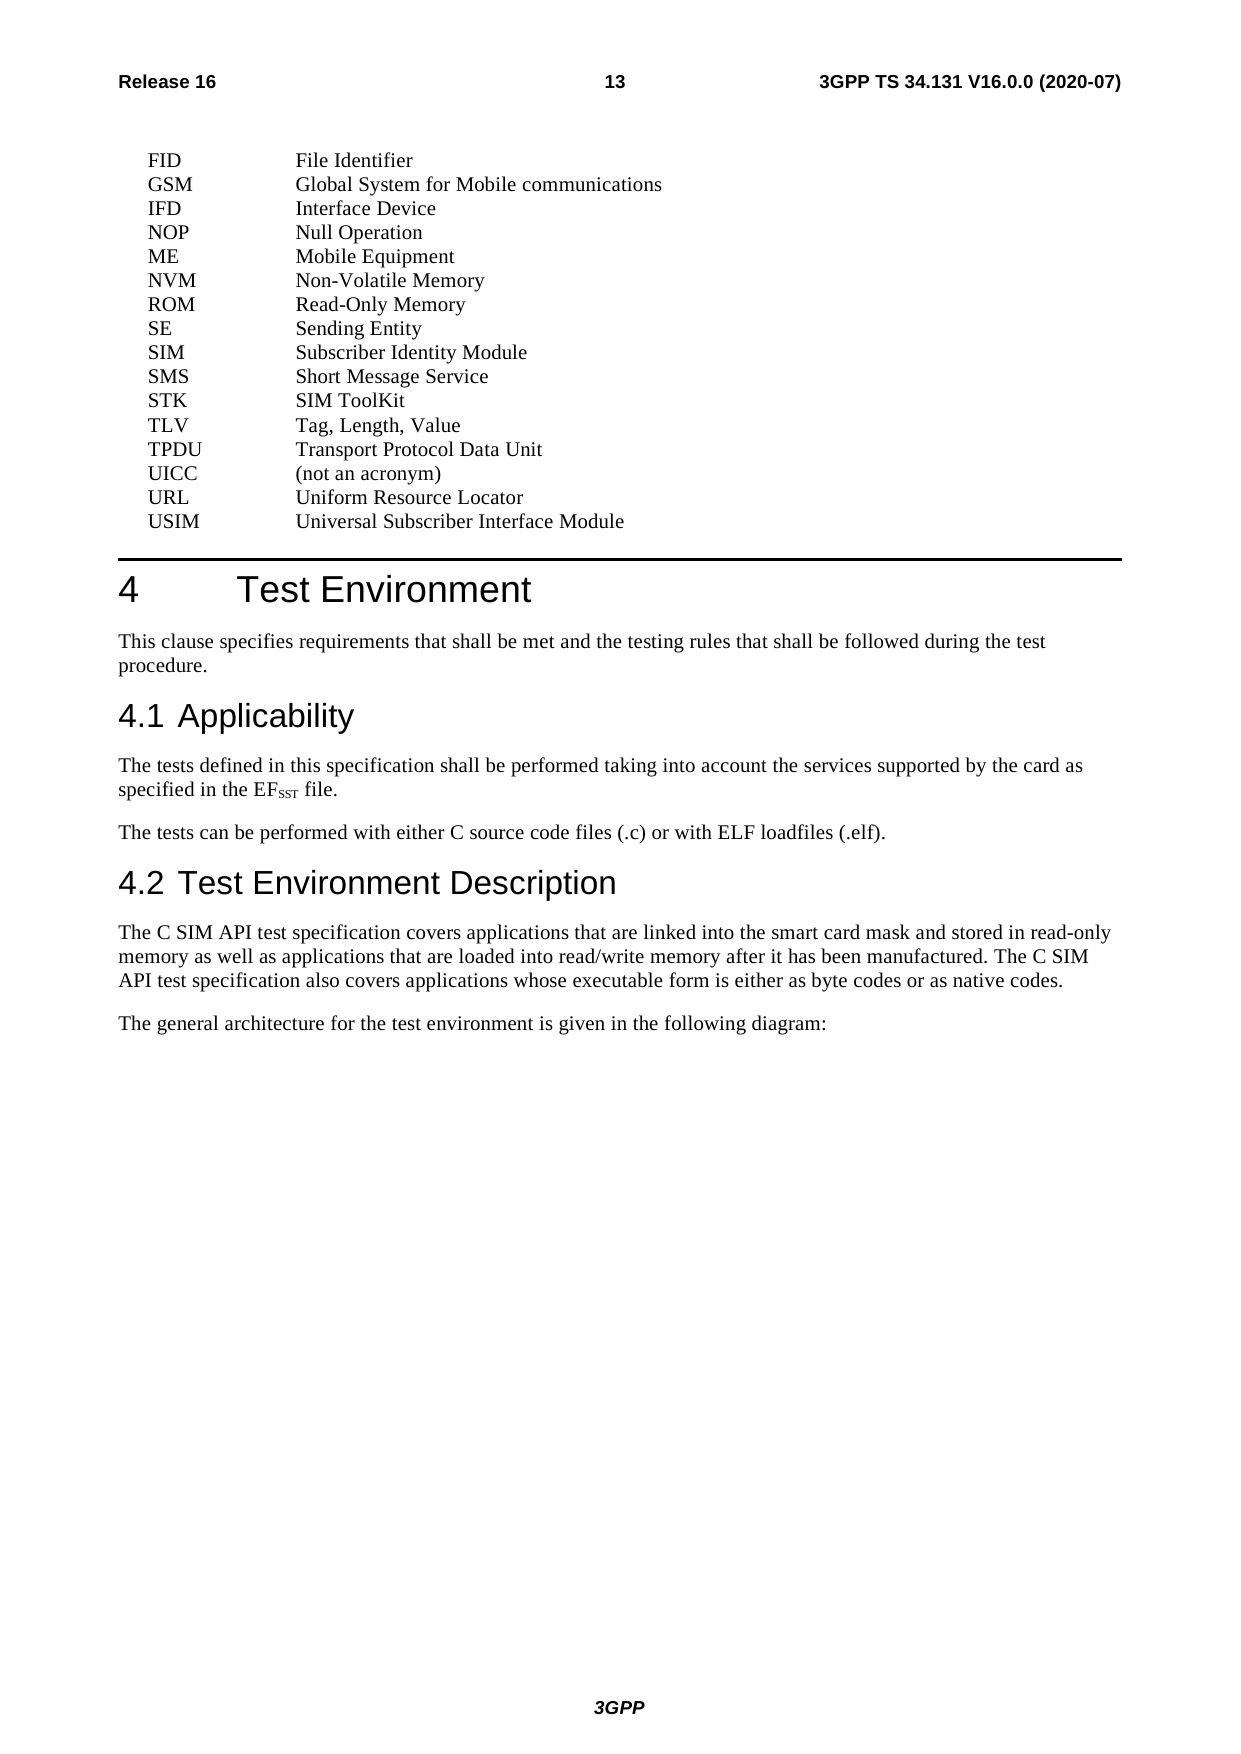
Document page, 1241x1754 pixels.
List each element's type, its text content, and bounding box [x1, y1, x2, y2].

text The tests can be performed with either C source code files (.c) or with ELF loadfiles (.elf). [118, 820, 1122, 844]
text GSM Global System for Mobile communications [148, 172, 1122, 196]
text TLV Tag, Length, Value [148, 412, 1122, 436]
text UICC (not an acronym) [148, 461, 1122, 484]
text USIM Universal Subscriber Interface Module [148, 509, 1122, 533]
text The tests defined in this specification shall be performed taking into account the services supported by the card as specified in the EFSST file. [118, 753, 1122, 801]
text NVM Non-Volatile Memory [148, 268, 1122, 292]
text NOP Null Operation [148, 220, 1122, 244]
text The C SIM API test specification covers applications that are linked into the smart card mask and stored in read-only memory as well as applications that are loaded into read/write memory after it has been manufactured. The C SIM API test specification also covers applications whose executable form is either as byte codes or as native codes. [118, 920, 1122, 992]
text STK SIM ToolKit [148, 388, 1122, 412]
text FID File Identifier [148, 148, 1122, 172]
text The general architecture for the test environment is given in the following diagram: [118, 1011, 1122, 1035]
text ROM Read-Only Memory [148, 292, 1122, 316]
subtitle 4 Test Environment [118, 561, 1122, 610]
text ME Mobile Equipment [148, 244, 1122, 268]
text URL Uniform Resource Locator [148, 484, 1122, 509]
text SIM Subscriber Identity Module [148, 340, 1122, 364]
text This clause specifies requirements that shall be met and the testing rules that shall be followed during the test procedure. [118, 629, 1122, 677]
text SE Sending Entity [148, 316, 1122, 340]
text SMS Short Message Service [148, 364, 1122, 388]
text TPDU Transport Protocol Data Unit [148, 436, 1122, 461]
subtitle 4.1 Applicability [118, 696, 1122, 734]
subtitle 4.2 Test Environment Description [118, 863, 1122, 901]
text IFD Interface Device [148, 196, 1122, 220]
